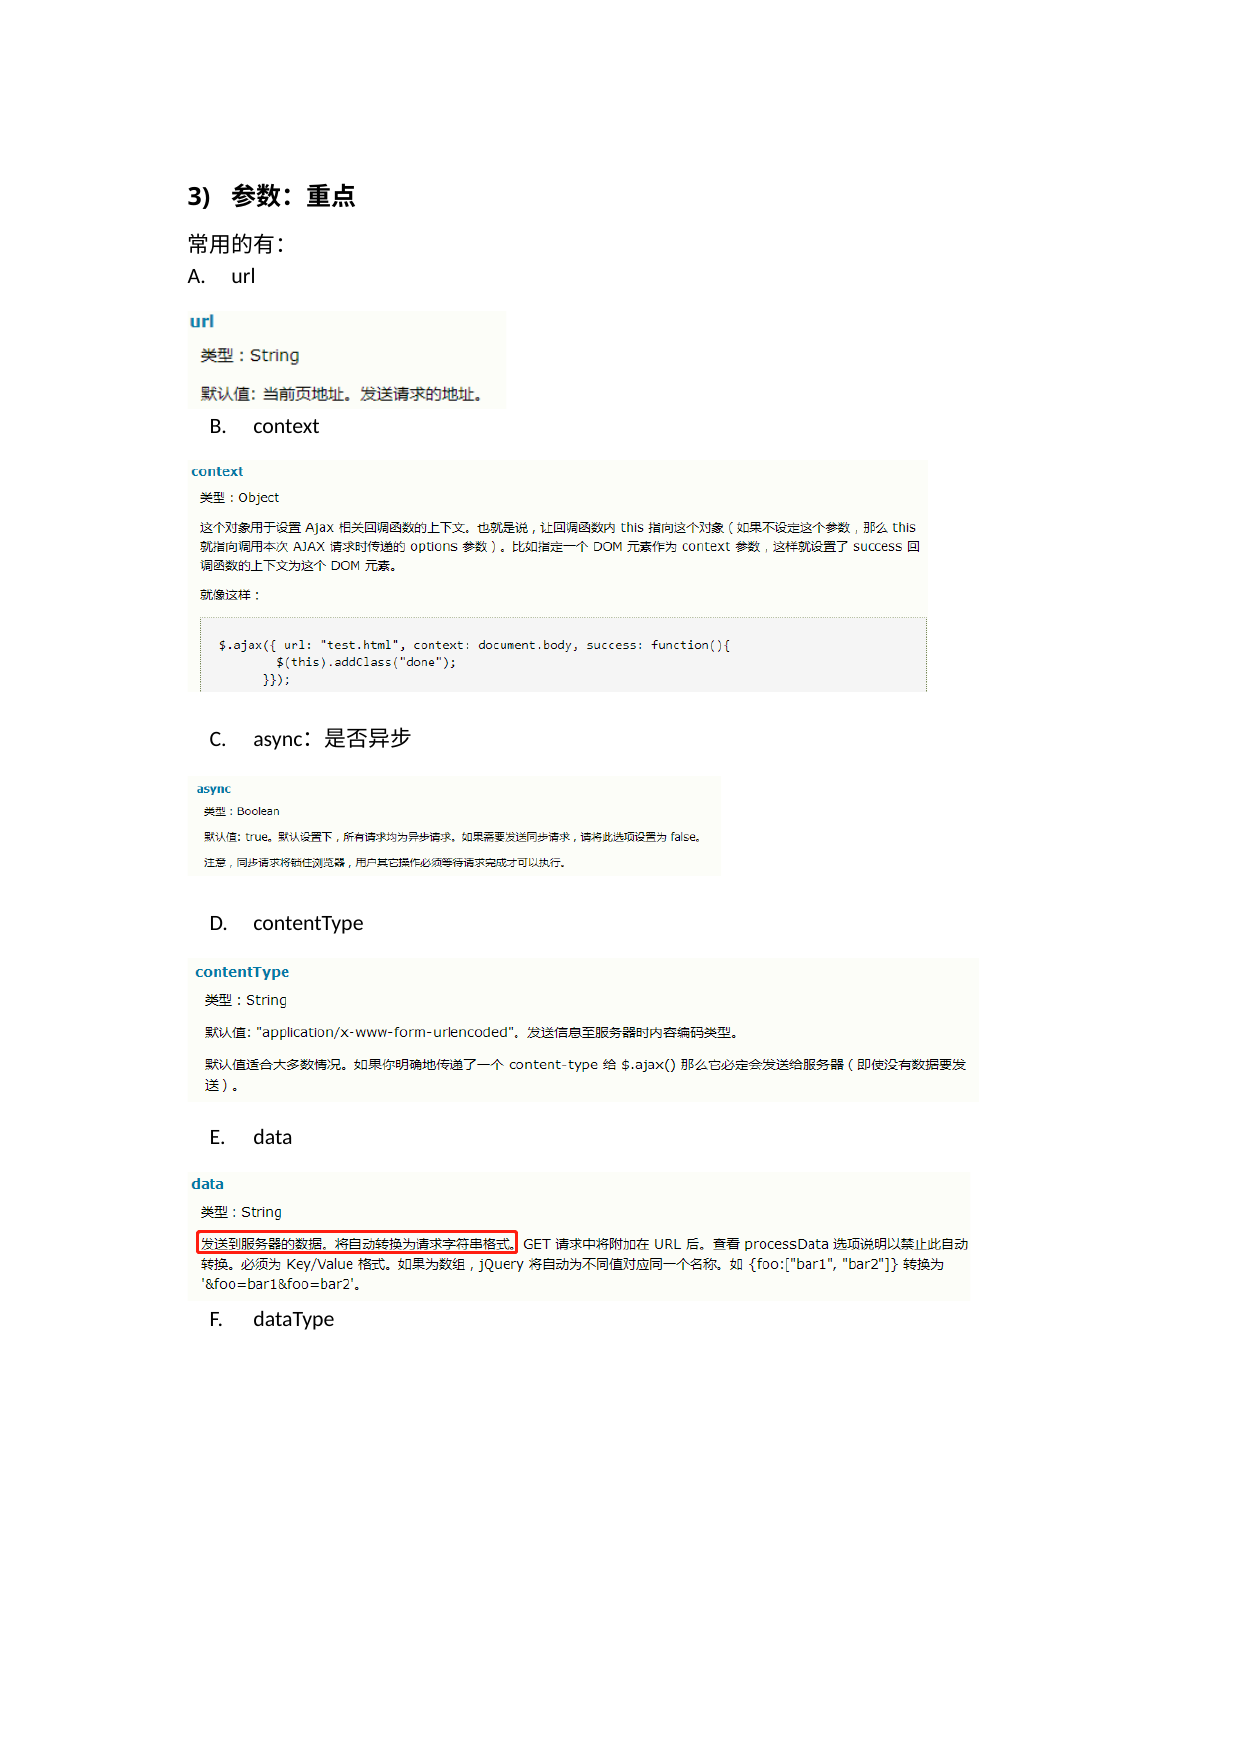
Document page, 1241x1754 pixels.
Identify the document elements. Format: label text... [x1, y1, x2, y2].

subtitle context [209, 409, 1031, 441]
subtitle async：是否异步 [209, 721, 1031, 753]
picture [187, 776, 722, 876]
subtitle data [209, 1121, 1031, 1153]
picture [187, 1172, 971, 1301]
subtitle url [187, 259, 1031, 292]
picture [187, 958, 979, 1102]
subtitle dataType [209, 1302, 1031, 1335]
subtitle 参数：重点 [187, 162, 1053, 227]
picture [187, 460, 928, 692]
subtitle contentType [209, 906, 1031, 939]
picture [187, 311, 507, 409]
text 常用的有： [187, 227, 1053, 259]
